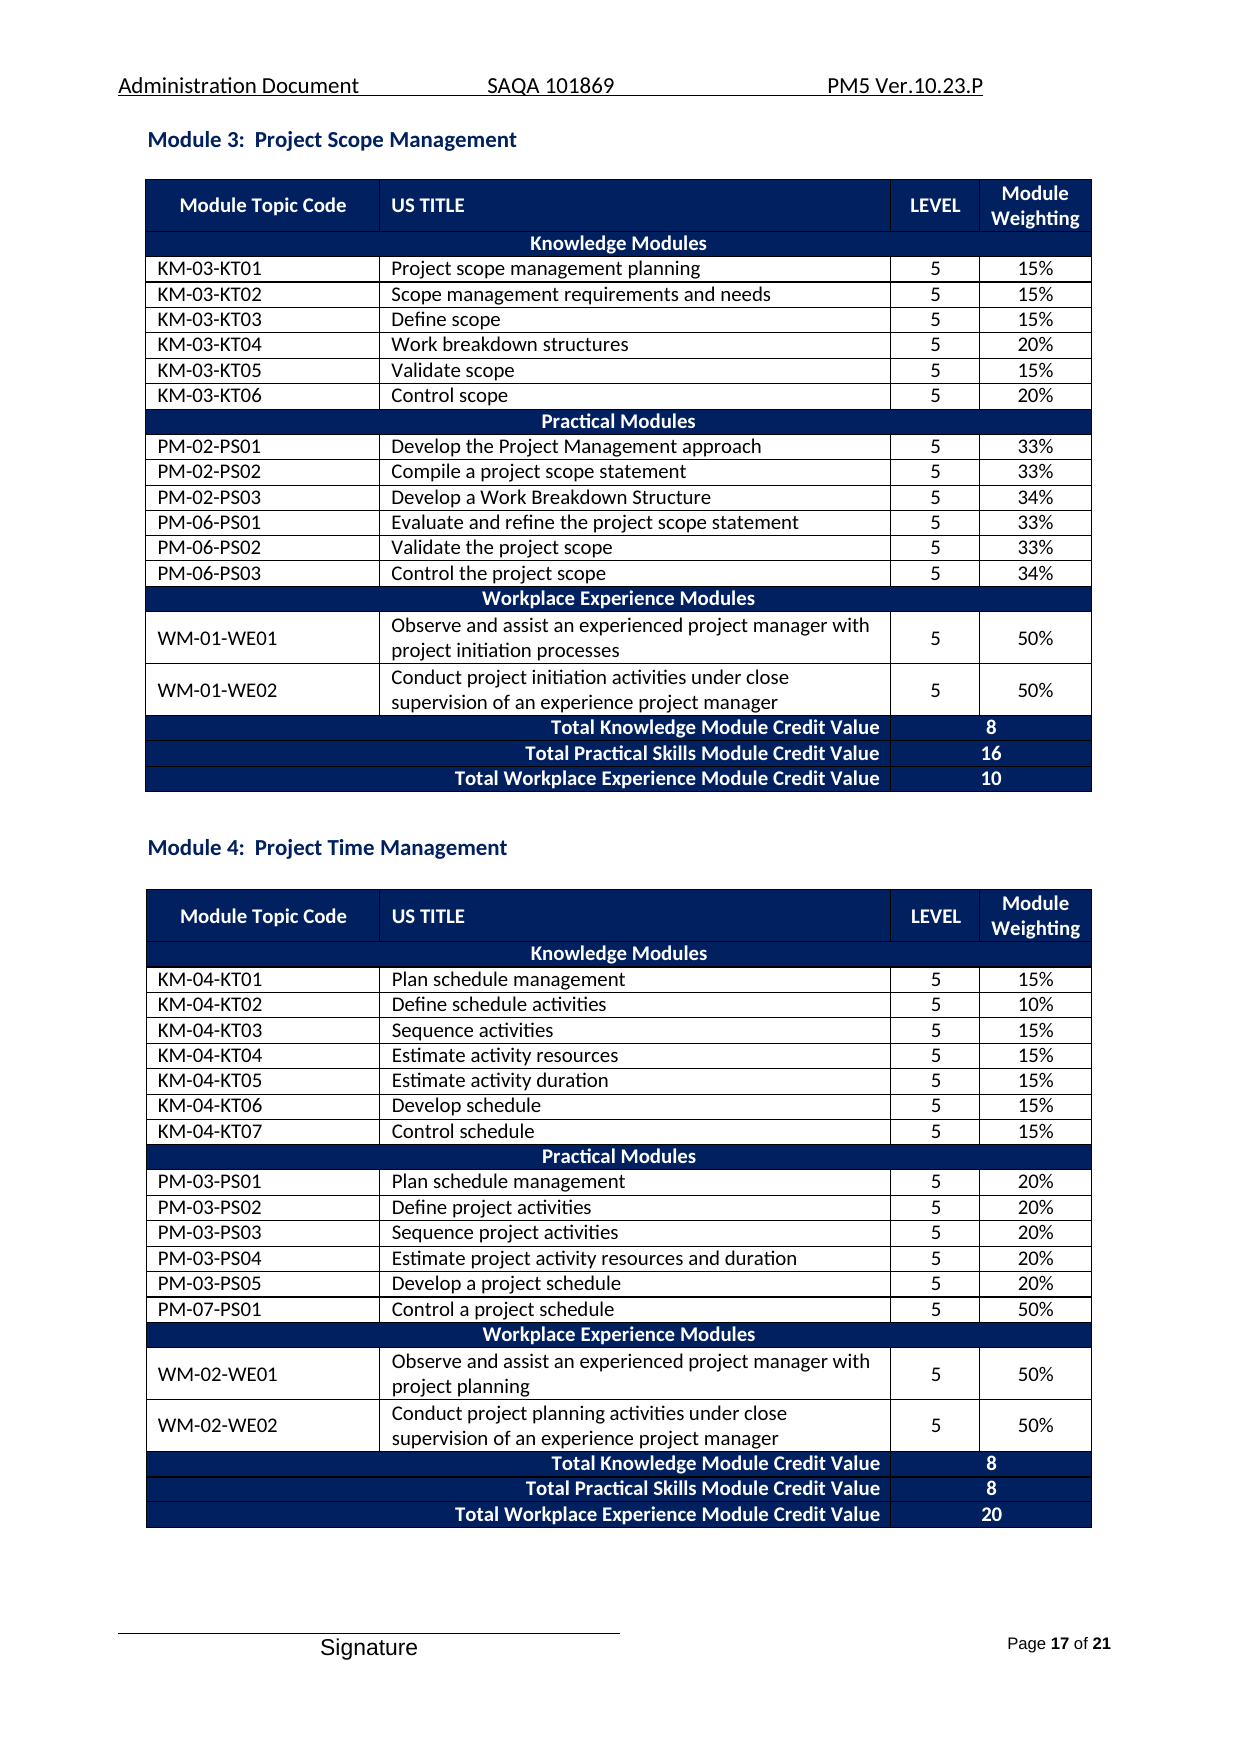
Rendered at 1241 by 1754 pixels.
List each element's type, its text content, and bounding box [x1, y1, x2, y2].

table_cell PM-02-PS02 [146, 460, 379, 485]
table_cell WM-01-WE01 [146, 612, 379, 663]
table_cell 15% [980, 968, 1091, 992]
table_cell 10 [891, 767, 1091, 791]
table_cell Knowledge Modules [146, 232, 1091, 256]
table_cell 50% [980, 1348, 1091, 1399]
table_cell 5 [891, 1221, 979, 1246]
table_cell Sequence project activities [380, 1221, 890, 1246]
table_cell 16 [891, 741, 1091, 766]
table_cell 5 [891, 435, 979, 459]
table_cell 5 [891, 1272, 979, 1296]
table_cell 5 [891, 561, 979, 586]
table_cell 15% [980, 1069, 1091, 1093]
table_cell KM-03-KT03 [146, 308, 379, 332]
table_cell 5 [891, 460, 979, 485]
table_cell 10% [980, 993, 1091, 1017]
table_cell 20% [980, 1196, 1091, 1220]
table_cell KM-03-KT01 [146, 257, 379, 281]
table_cell 5 [891, 1298, 979, 1322]
table_cell KM-03-KT04 [146, 333, 379, 358]
table_cell PM-07-PS01 [147, 1298, 379, 1322]
table_cell 5 [891, 1400, 979, 1451]
table_header US TITLE [380, 890, 890, 941]
table_cell KM-03-KT06 [146, 384, 379, 408]
table_cell Plan schedule management [380, 1170, 890, 1195]
table_cell Knowledge Modules [147, 942, 1091, 966]
table_cell 33% [980, 435, 1091, 459]
table_cell 5 [891, 612, 979, 663]
text Module 3: Project Scope Management [147, 125, 1122, 153]
table_cell KM-03-KT05 [146, 359, 379, 383]
table_cell 20% [980, 1247, 1091, 1271]
table_cell 5 [891, 257, 979, 281]
table_cell WM-02-WE01 [147, 1348, 379, 1399]
table_header Module Weighting [980, 890, 1091, 941]
table_cell Define scope [380, 308, 890, 332]
table_cell PM-02-PS03 [146, 486, 379, 509]
table_cell Observe and assist an experienced project manager with project initiation processes [380, 612, 890, 663]
table_header Module Weighting [980, 180, 1091, 231]
table_header US TITLE [380, 180, 890, 231]
table_cell 8 [891, 1478, 1091, 1501]
table_cell PM-06-PS02 [146, 536, 379, 560]
table_cell 5 [891, 384, 979, 408]
table_cell Evaluate and refine the project scope statement [380, 511, 890, 535]
table_cell Practical Modules [146, 410, 1091, 434]
table_cell Project scope management planning [380, 257, 890, 281]
table_cell PM-03-PS02 [147, 1196, 379, 1220]
table_cell Develop a Work Breakdown Structure [380, 486, 890, 509]
table_cell Control schedule [380, 1120, 890, 1144]
table_cell Validate scope [380, 359, 890, 383]
table_cell Workplace Experience Modules [146, 587, 1091, 611]
table_cell Define project activities [380, 1196, 890, 1220]
table_cell 33% [980, 511, 1091, 535]
table_cell 5 [891, 1069, 979, 1093]
table_cell KM-04-KT01 [147, 968, 379, 992]
table_cell 15% [980, 1018, 1091, 1043]
table_cell Total Workplace Experience Module Credit Value [146, 767, 890, 791]
text Module 4: Project Time Management [147, 833, 1122, 861]
table_cell 20% [980, 384, 1091, 408]
table_cell Develop schedule [380, 1095, 890, 1118]
table_cell 5 [891, 536, 979, 560]
table_cell PM-06-PS03 [146, 561, 379, 586]
table_cell 5 [891, 1044, 979, 1068]
table_cell 5 [891, 486, 979, 509]
table_cell Estimate activity resources [380, 1044, 890, 1068]
table_cell 20% [980, 333, 1091, 358]
table_header Module Topic Code [147, 890, 379, 941]
table_cell Total Knowledge Module Credit Value [146, 716, 890, 740]
table_cell Plan schedule management [380, 968, 890, 992]
table_cell 5 [891, 359, 979, 383]
table_cell 8 [891, 1452, 1091, 1476]
table_cell Estimate activity duration [380, 1069, 890, 1093]
table_cell 20% [980, 1170, 1091, 1195]
table_cell 5 [891, 1095, 979, 1118]
table_cell 5 [891, 1170, 979, 1195]
table_cell PM-02-PS01 [146, 435, 379, 459]
table_cell 5 [891, 333, 979, 358]
table_cell 5 [891, 1120, 979, 1144]
table_cell PM-03-PS05 [147, 1272, 379, 1296]
table_cell KM-04-KT05 [147, 1069, 379, 1093]
table_cell 20 [891, 1502, 1091, 1527]
table_cell KM-04-KT03 [147, 1018, 379, 1043]
table_cell Develop a project schedule [380, 1272, 890, 1296]
table_cell 33% [980, 536, 1091, 560]
table_cell Scope management requirements and needs [380, 283, 890, 307]
table_cell 5 [891, 1018, 979, 1043]
table_cell Control a project schedule [380, 1298, 890, 1322]
table_cell Define schedule activities [380, 993, 890, 1017]
table_cell PM-03-PS03 [147, 1221, 379, 1246]
table_cell 5 [891, 1196, 979, 1220]
table_cell 5 [891, 1247, 979, 1271]
table_cell PM-03-PS01 [147, 1170, 379, 1195]
table_cell WM-02-WE02 [147, 1400, 379, 1451]
table_cell 34% [980, 561, 1091, 586]
table_cell KM-04-KT04 [147, 1044, 379, 1068]
table_cell Total Practical Skills Module Credit Value [146, 741, 890, 766]
table_cell WM-01-WE02 [146, 664, 379, 715]
table_cell 34% [980, 486, 1091, 509]
table_cell Develop the Project Management approach [380, 435, 890, 459]
table_cell Total Practical Skills Module Credit Value [147, 1478, 890, 1501]
table_cell 50% [980, 664, 1091, 715]
table_cell Conduct project initiation activities under close supervision of an experience project manager [380, 664, 890, 715]
table_cell KM-04-KT07 [147, 1120, 379, 1144]
table_cell 15% [980, 257, 1091, 281]
table_cell 5 [891, 664, 979, 715]
table_cell PM-03-PS04 [147, 1247, 379, 1271]
table_cell 5 [891, 1348, 979, 1399]
table_cell 50% [980, 612, 1091, 663]
table_cell 20% [980, 1221, 1091, 1246]
table_cell 5 [891, 511, 979, 535]
table_cell 15% [980, 359, 1091, 383]
table_cell Practical Modules [147, 1145, 1091, 1169]
table_cell Work breakdown structures [380, 333, 890, 358]
table_cell 8 [891, 716, 1091, 740]
table_cell Validate the project scope [380, 536, 890, 560]
table_cell 5 [891, 283, 979, 307]
table_cell 15% [980, 1120, 1091, 1144]
table_cell Total Workplace Experience Module Credit Value [147, 1502, 890, 1527]
table_cell 5 [891, 308, 979, 332]
table_cell 50% [980, 1400, 1091, 1451]
table_cell 15% [980, 1044, 1091, 1068]
table_cell Conduct project planning activities under close supervision of an experience project manager [380, 1400, 890, 1451]
table_cell Sequence activities [380, 1018, 890, 1043]
table_cell Control the project scope [380, 561, 890, 586]
table_cell 15% [980, 308, 1091, 332]
table_cell 15% [980, 283, 1091, 307]
table_cell Estimate project activity resources and duration [380, 1247, 890, 1271]
table_cell KM-03-KT02 [146, 283, 379, 307]
table_cell Control scope [380, 384, 890, 408]
table_cell Workplace Experience Modules [147, 1323, 1091, 1347]
table_cell 50% [980, 1298, 1091, 1322]
table_cell KM-04-KT02 [147, 993, 379, 1017]
table_cell Total Knowledge Module Credit Value [147, 1452, 890, 1476]
table_cell 15% [980, 1095, 1091, 1118]
table_cell 5 [891, 993, 979, 1017]
table_header LEVEL [891, 890, 979, 941]
table_cell Observe and assist an experienced project manager with project planning [380, 1348, 890, 1399]
table_cell KM-04-KT06 [147, 1095, 379, 1118]
table_cell 20% [980, 1272, 1091, 1296]
table_header LEVEL [891, 180, 979, 231]
table_cell Compile a project scope statement [380, 460, 890, 485]
table_cell PM-06-PS01 [146, 511, 379, 535]
table_cell 33% [980, 460, 1091, 485]
table_cell 5 [891, 968, 979, 992]
table_header Module Topic Code [146, 180, 379, 231]
